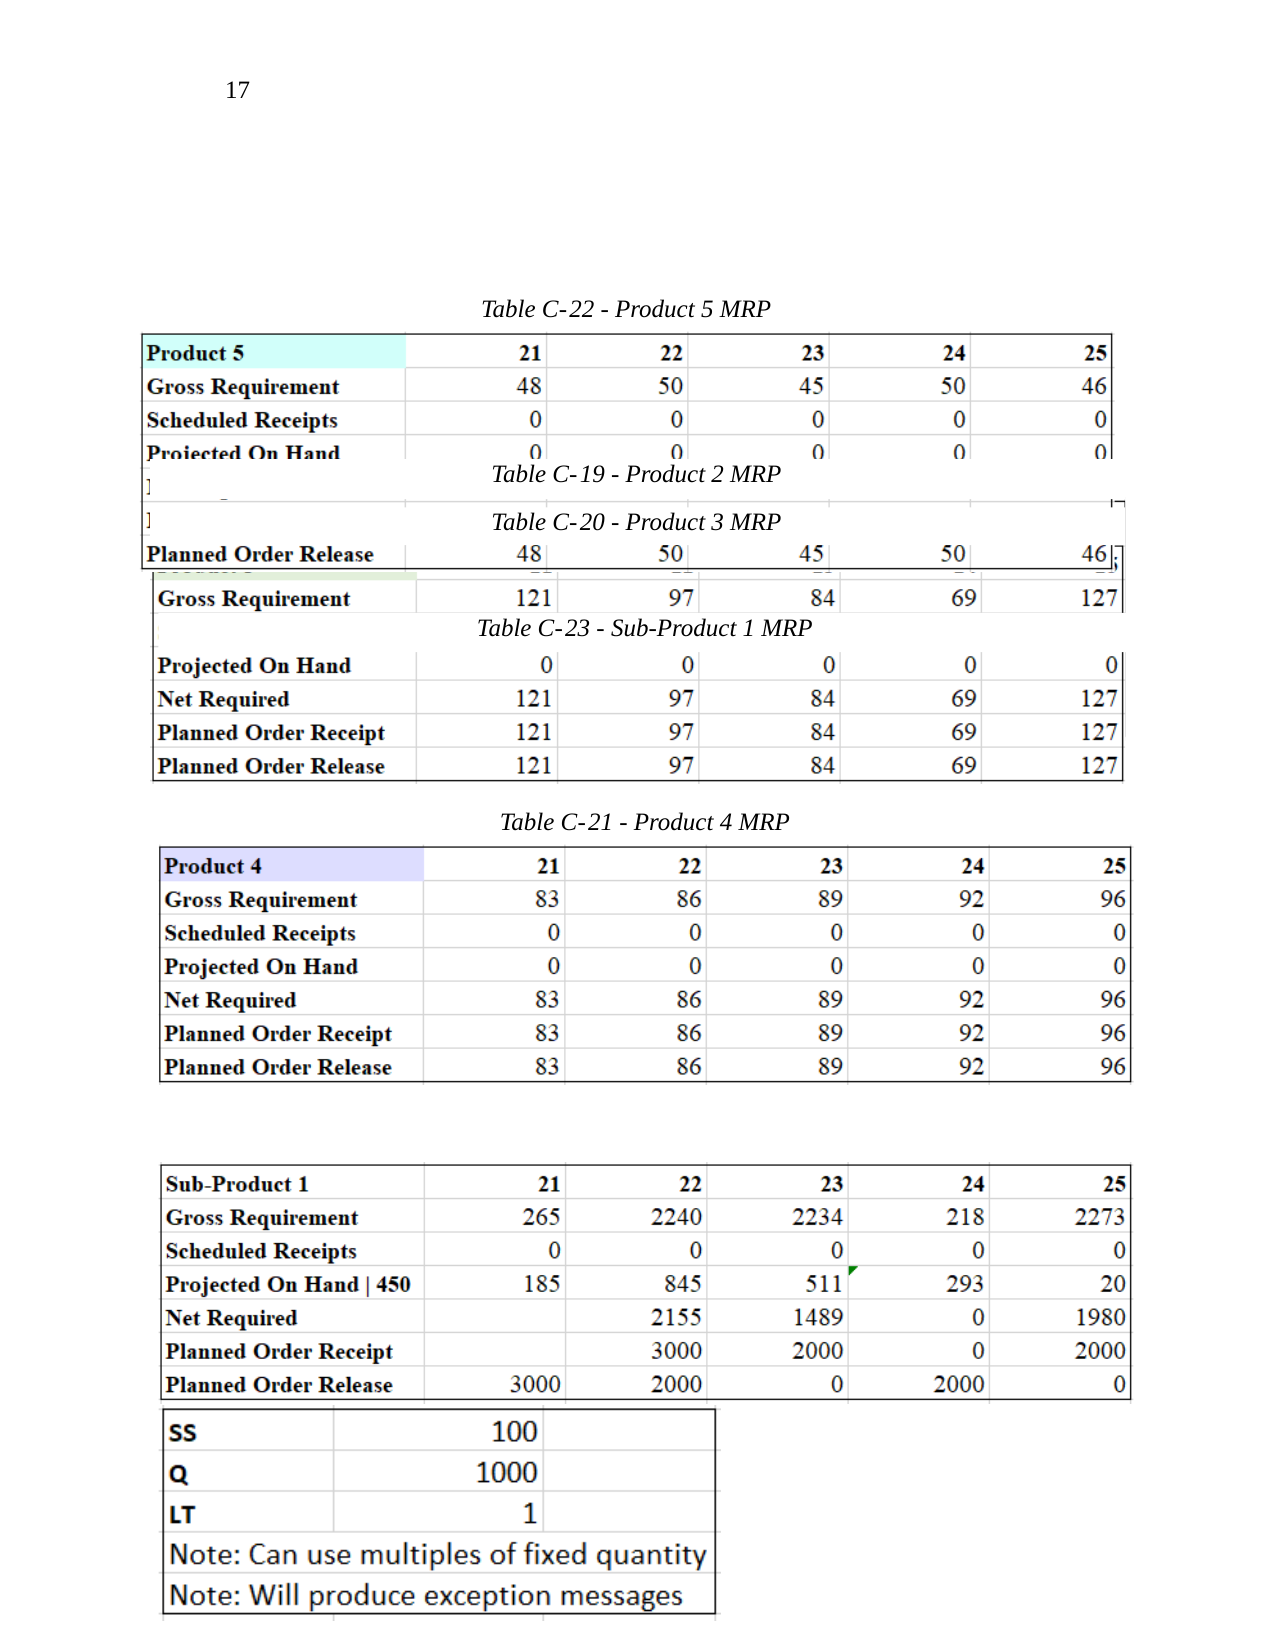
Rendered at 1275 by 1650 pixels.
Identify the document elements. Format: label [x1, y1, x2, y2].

picture [158, 1162, 1134, 1404]
picture [158, 845, 1134, 1085]
picture [139, 332, 1125, 784]
picture [158, 1405, 721, 1621]
